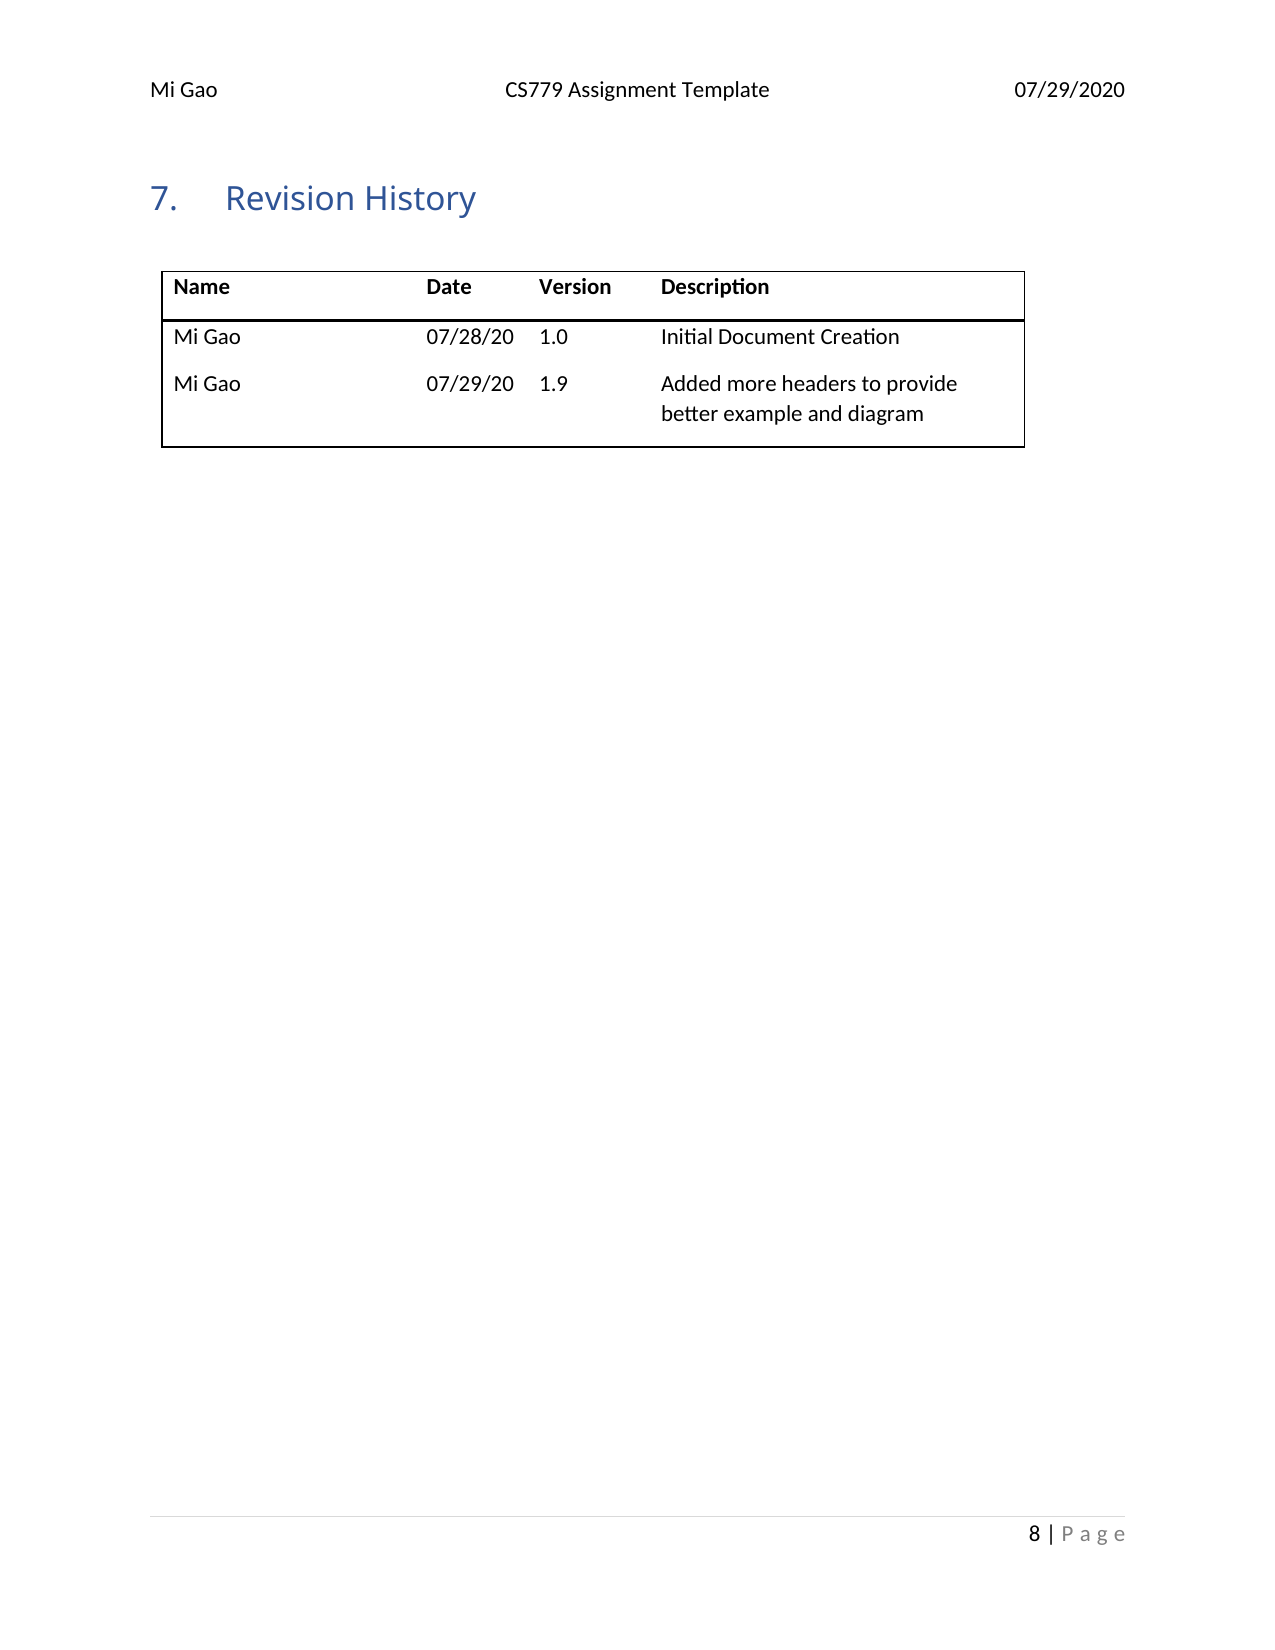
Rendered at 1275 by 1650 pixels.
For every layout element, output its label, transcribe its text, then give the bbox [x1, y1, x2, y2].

subtitle 7. Revision History [150, 175, 1125, 220]
table_cell 1.9 [528, 369, 649, 446]
table_cell Added more headers to provide better example and diagram [650, 369, 1024, 446]
table_header Version [528, 272, 649, 319]
table_header Date [415, 272, 528, 319]
table_cell Mi Gao [163, 322, 415, 369]
table_header Name [163, 272, 415, 319]
table_cell 07/29/20 [415, 369, 528, 446]
table_cell 07/28/20 [415, 322, 528, 369]
table_cell Initial Document Creation [650, 322, 1024, 369]
table_cell 1.0 [528, 322, 649, 369]
table_header Description [650, 272, 1024, 319]
table_cell Mi Gao [163, 369, 415, 446]
